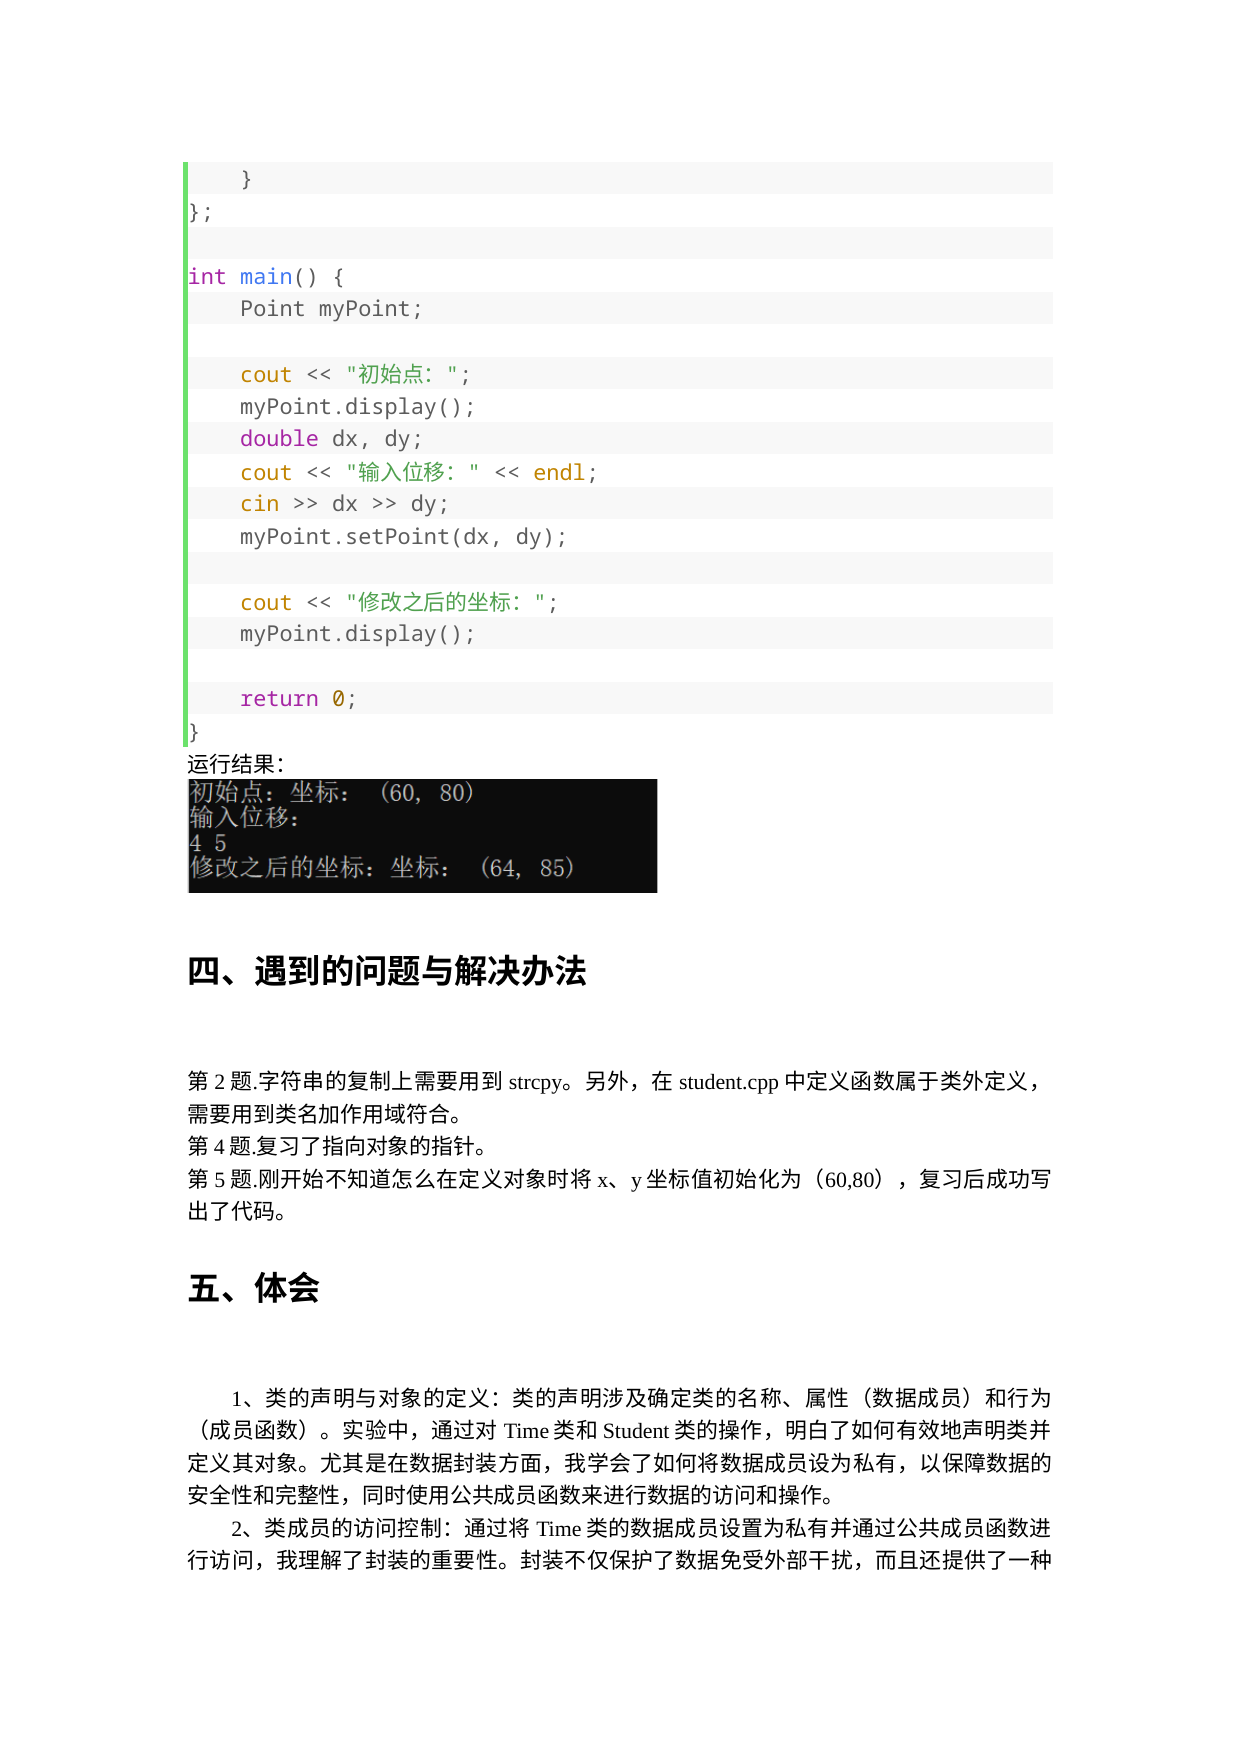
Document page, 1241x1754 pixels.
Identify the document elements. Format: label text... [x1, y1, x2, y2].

text Point myPoint; [188, 292, 1053, 324]
picture [187, 779, 658, 893]
text } [188, 162, 1053, 194]
text cin >> dx >> dy; [188, 487, 1053, 519]
text 运行结果： [187, 747, 1053, 779]
text } [188, 714, 1053, 747]
text cout << "修改之后的坐标："; [188, 584, 1053, 617]
text 第4题.复习了指向对象的指针。 [187, 1129, 1053, 1161]
text myPoint.setPoint(dx, dy); [188, 519, 1053, 552]
text return 0; [188, 682, 1053, 714]
text myPoint.display(); [188, 617, 1053, 649]
text double dx, dy; [188, 422, 1053, 454]
text 1、类的声明与对象的定义：类的声明涉及确定类的名称、属性（数据成员）和行为（成员函数）。实验中，通过对Time类和Student类的操作，明白了如何有效地声明类并定义其对象。尤其是在数据封装方面，我学会了如何将数据成员设为私有，以保障数据的安全性和完整性，同时使用公共成员函数来进行数据的访问和操作。 [187, 1381, 1053, 1511]
text }; [188, 194, 1053, 227]
text myPoint.display(); [188, 389, 1053, 422]
text cout << "输入位移：" << endl; [188, 454, 1053, 487]
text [187, 1511, 1053, 1576]
text 第5题.刚开始不知道怎么在定义对象时将x、y坐标值初始化为（60,80），复习后成功写出了代码。 [187, 1161, 1053, 1226]
text cout << "初始点："; [188, 357, 1053, 389]
text int main() { [188, 259, 1053, 292]
text 第2题.字符串的复制上需要用到strcpy。另外，在student.cpp中定义函数属于类外定义，需要用到类名加作用域符合。 [187, 1064, 1053, 1129]
subtitle 五、体会 [187, 1253, 1053, 1318]
subtitle 四、遇到的问题与解决办法 [187, 937, 1053, 1002]
